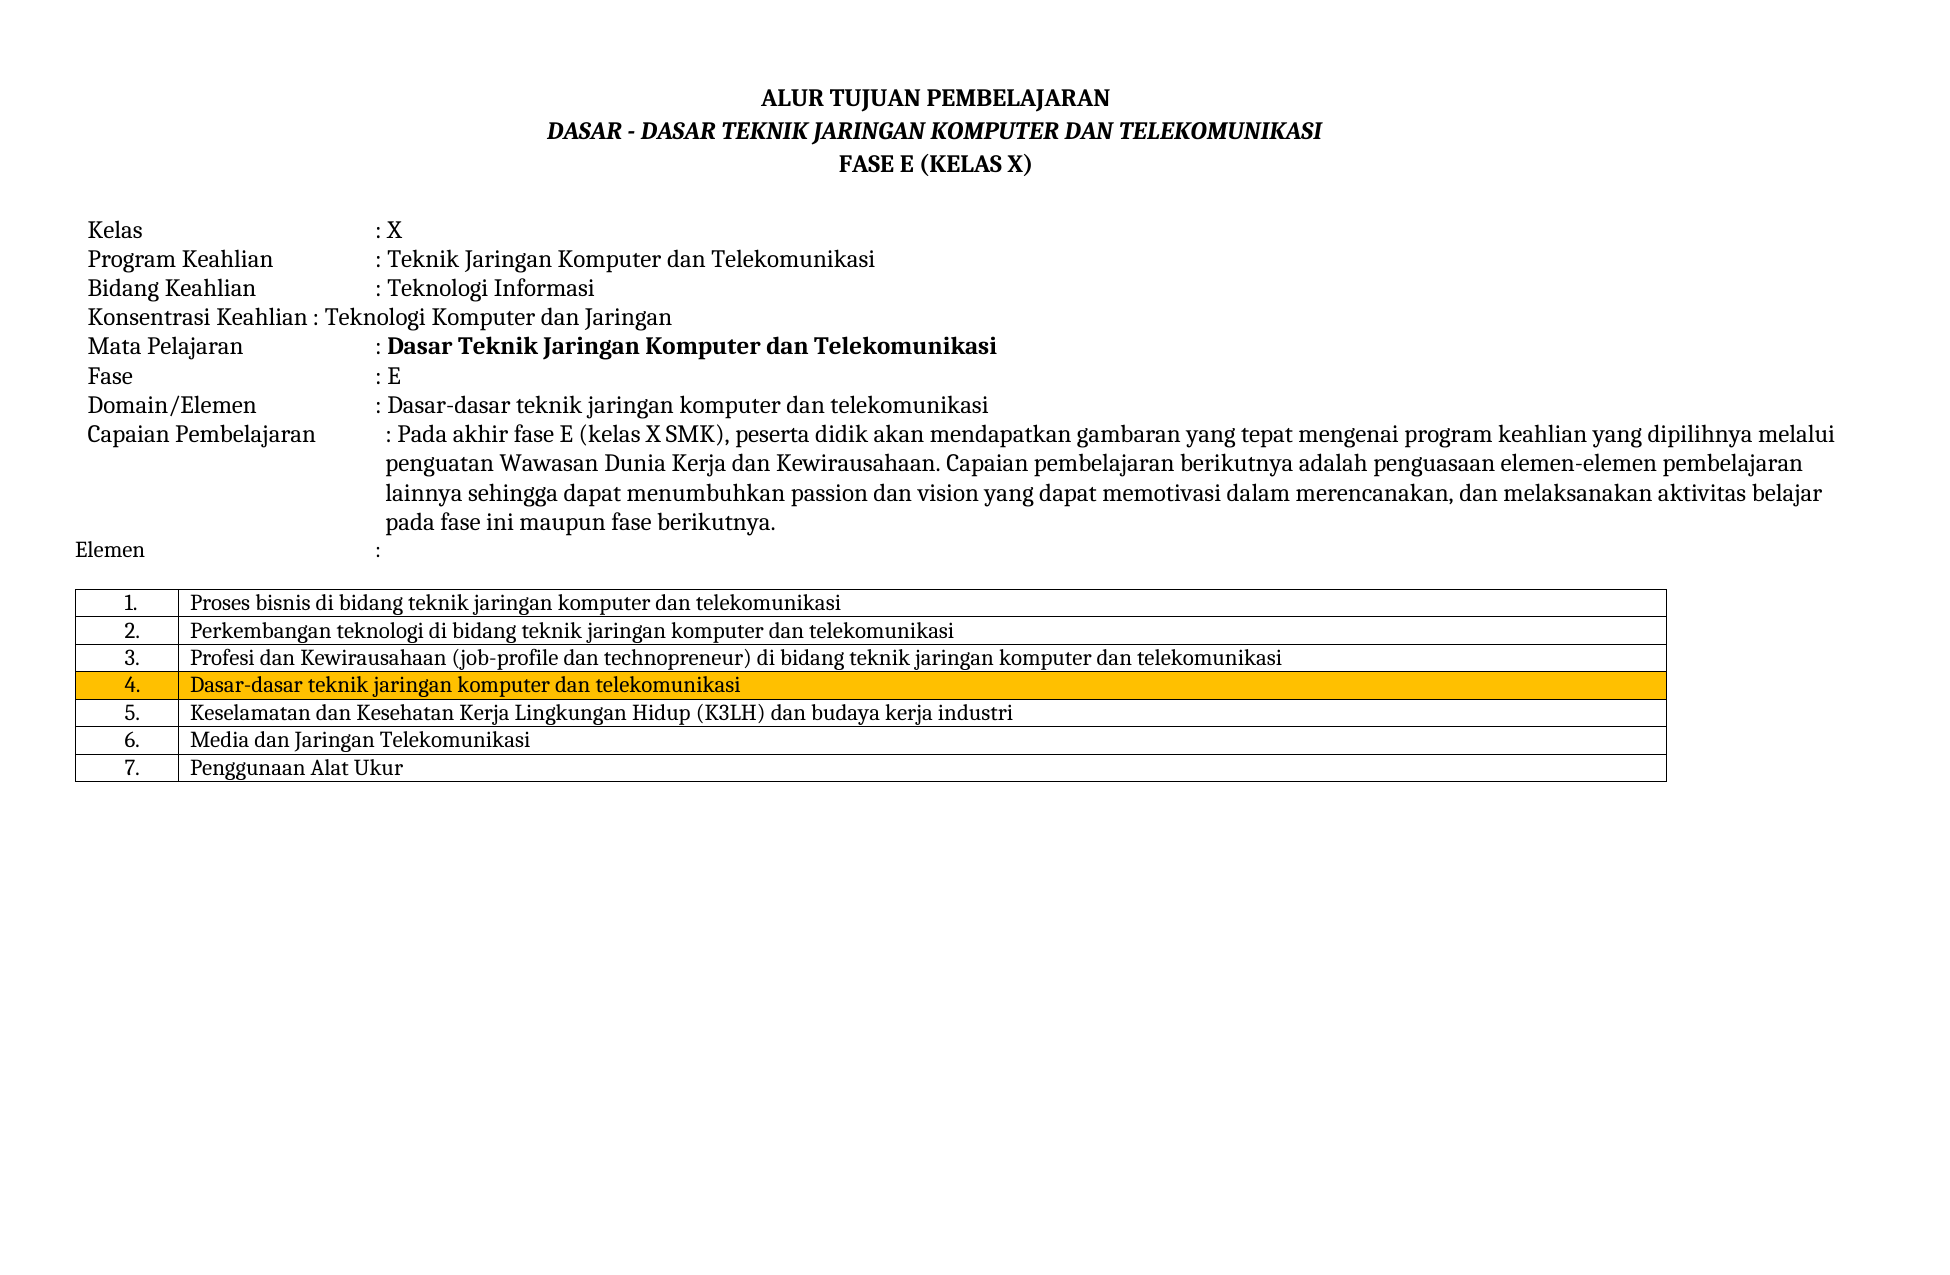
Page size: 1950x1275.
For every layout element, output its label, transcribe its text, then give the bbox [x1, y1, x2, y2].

text Mata Pelajaran : Dasar Teknik Jaringan Komputer dan Telekomunikasi [87, 332, 1875, 361]
table_cell Media dan Jaringan Telekomunikasi [179, 727, 1666, 753]
text Elemen : [75, 536, 1875, 563]
table_cell [76, 672, 178, 699]
table_cell Dasar-dasar teknik jaringan komputer dan telekomunikasi [179, 672, 1666, 699]
text Bidang Keahlian : Teknologi Informasi [87, 274, 1585, 303]
subtitle FASE E (KELAS X) [167, 150, 1705, 179]
subtitle ALUR TUJUAN PEMBELAJARAN [167, 84, 1704, 112]
text Konsentrasi Keahlian : Teknologi Komputer dan Jaringan [87, 303, 1585, 331]
text Capaian Pembelajaran : Pada akhir fase E (kelas X SMK), peserta didik akan mendapatkan gambaran yang tepat mengenai program keahlian yang dipilihnya melalui penguatan Wawasan Dunia Kerja dan Kewirausahaan. Capaian pembelajaran berikutnya adalah penguasaan elemen-elemen pembelajaran lainnya sehingga dapat menumbuhkan passion dan vision yang dapat memotivasi dalam merencanakan, dan melaksanakan aktivitas belajar pada fase ini maupun fase berikutnya. [87, 419, 1875, 536]
table_header Proses bisnis di bidang teknik jaringan komputer dan telekomunikasi [179, 590, 1666, 616]
table_cell [76, 617, 178, 644]
table_cell [76, 700, 178, 726]
table_cell [76, 755, 178, 781]
text Fase : E [87, 361, 1875, 390]
table_cell [76, 645, 178, 671]
table_cell Perkembangan teknologi di bidang teknik jaringan komputer dan telekomunikasi [179, 617, 1666, 644]
text Program Keahlian : Teknik Jaringan Komputer dan Telekomunikasi [87, 245, 1585, 274]
table_cell [76, 727, 178, 753]
table_cell Profesi dan Kewirausahaan (job-profile dan technopreneur) di bidang teknik jaringan komputer dan telekomunikasi [179, 645, 1666, 671]
table_cell Keselamatan dan Kesehatan Kerja Lingkungan Hidup (K3LH) dan budaya kerja industri [179, 700, 1666, 726]
table_header [76, 590, 178, 616]
text DASAR - DASAR TEKNIK JARINGAN KOMPUTER DAN TELEKOMUNIKASI [167, 117, 1704, 146]
text Domain/Elemen : Dasar-dasar teknik jaringan komputer dan telekomunikasi [87, 390, 1875, 419]
text Kelas : X [87, 216, 1585, 245]
table_cell Penggunaan Alat Ukur [179, 755, 1666, 781]
